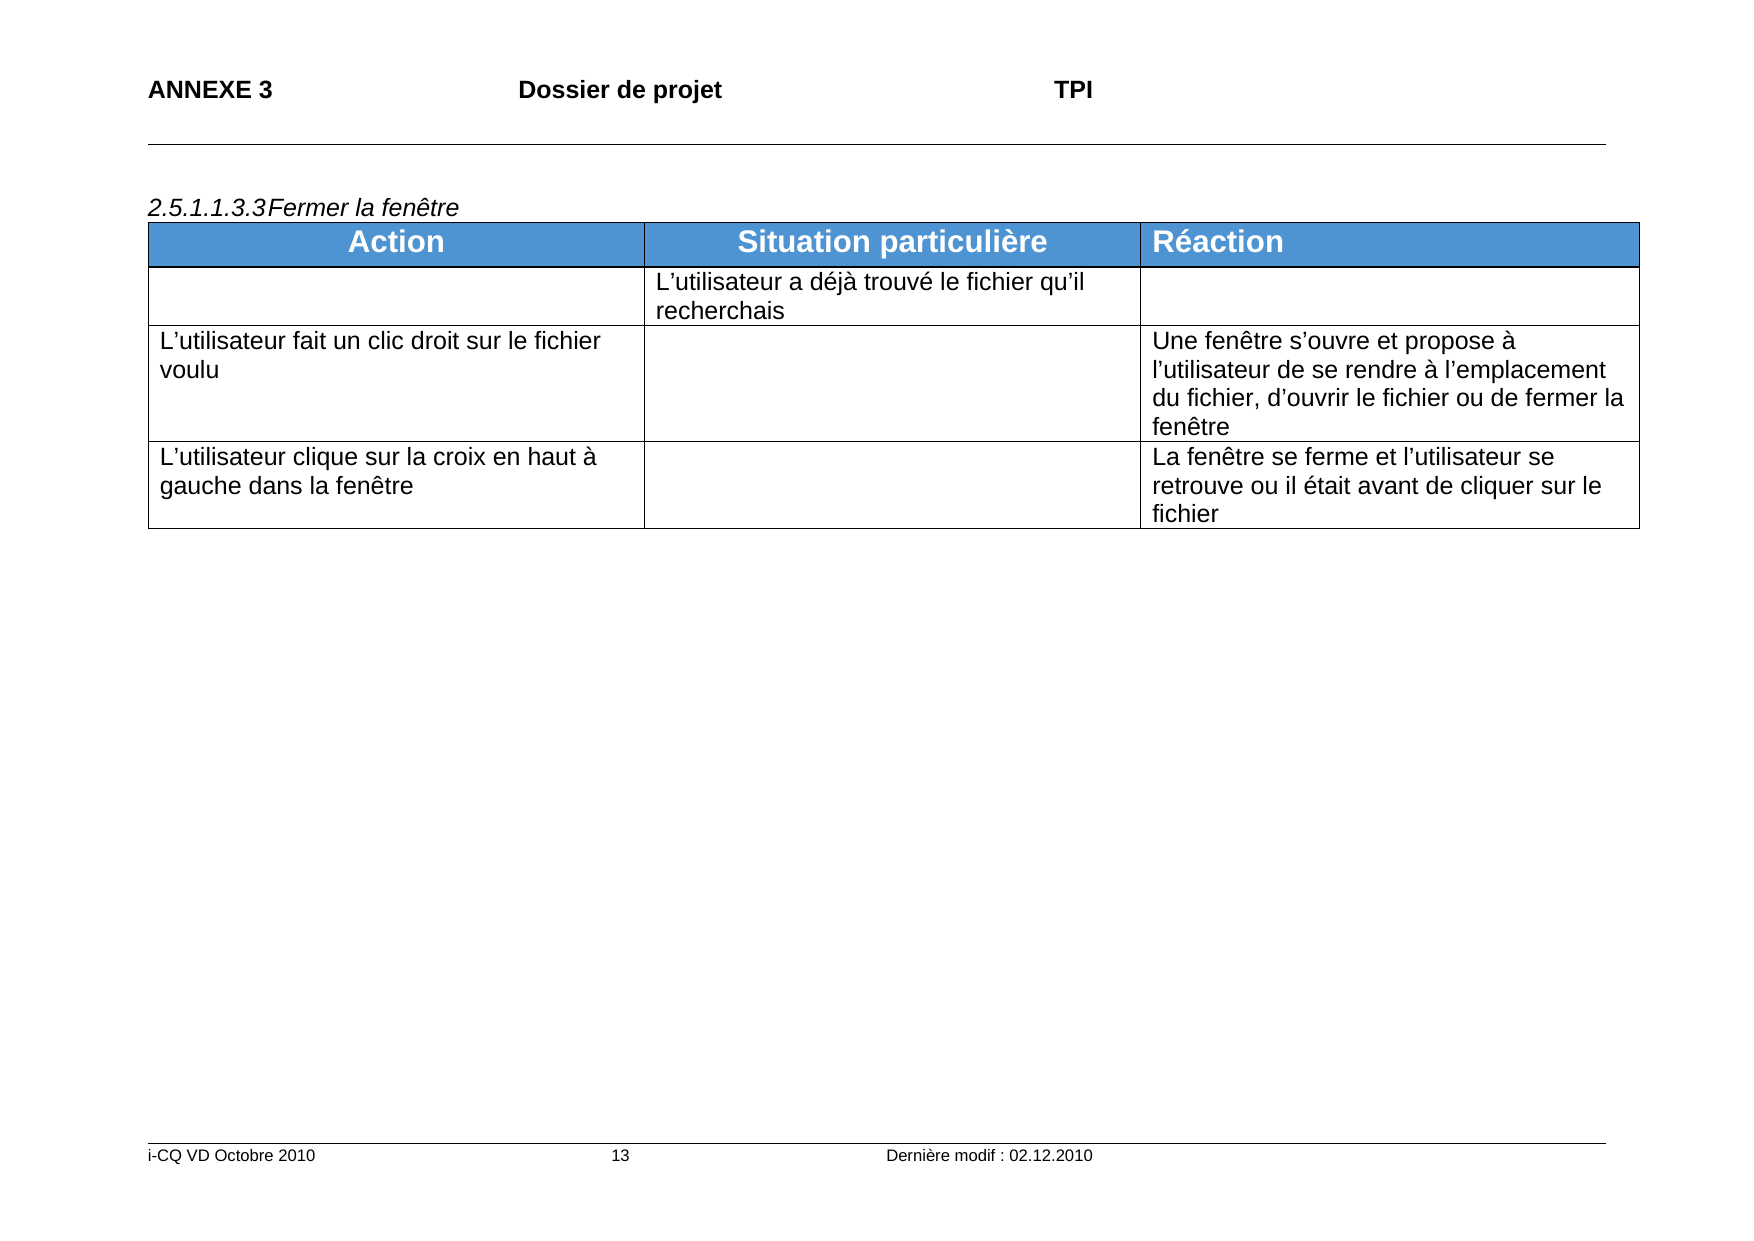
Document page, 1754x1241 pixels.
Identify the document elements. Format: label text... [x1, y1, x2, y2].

table_cell [1141, 268, 1639, 325]
table_cell Une fenêtre s’ouvre et propose à l’utilisateur de se rendre à l’emplacement du fichier, d’ouvrir le fichier ou de fermer la fenêtre [1141, 326, 1639, 441]
table_header Situation particulière [645, 223, 1140, 266]
table_cell [645, 326, 1140, 441]
table_header Réaction [1141, 223, 1639, 266]
table_cell [645, 442, 1140, 528]
table_cell [149, 268, 644, 325]
table_cell La fenêtre se ferme et l’utilisateur se retrouve ou il était avant de cliquer sur le fichier [1141, 442, 1639, 528]
table_cell L’utilisateur clique sur la croix en haut à gauche dans la fenêtre [149, 442, 644, 528]
subtitle Fermer la fenêtre [148, 193, 1606, 222]
table_cell L’utilisateur a déjà trouvé le fichier qu’il recherchais [645, 268, 1140, 325]
table_header Action [149, 223, 644, 266]
table_cell L’utilisateur fait un clic droit sur le fichier voulu [149, 326, 644, 441]
